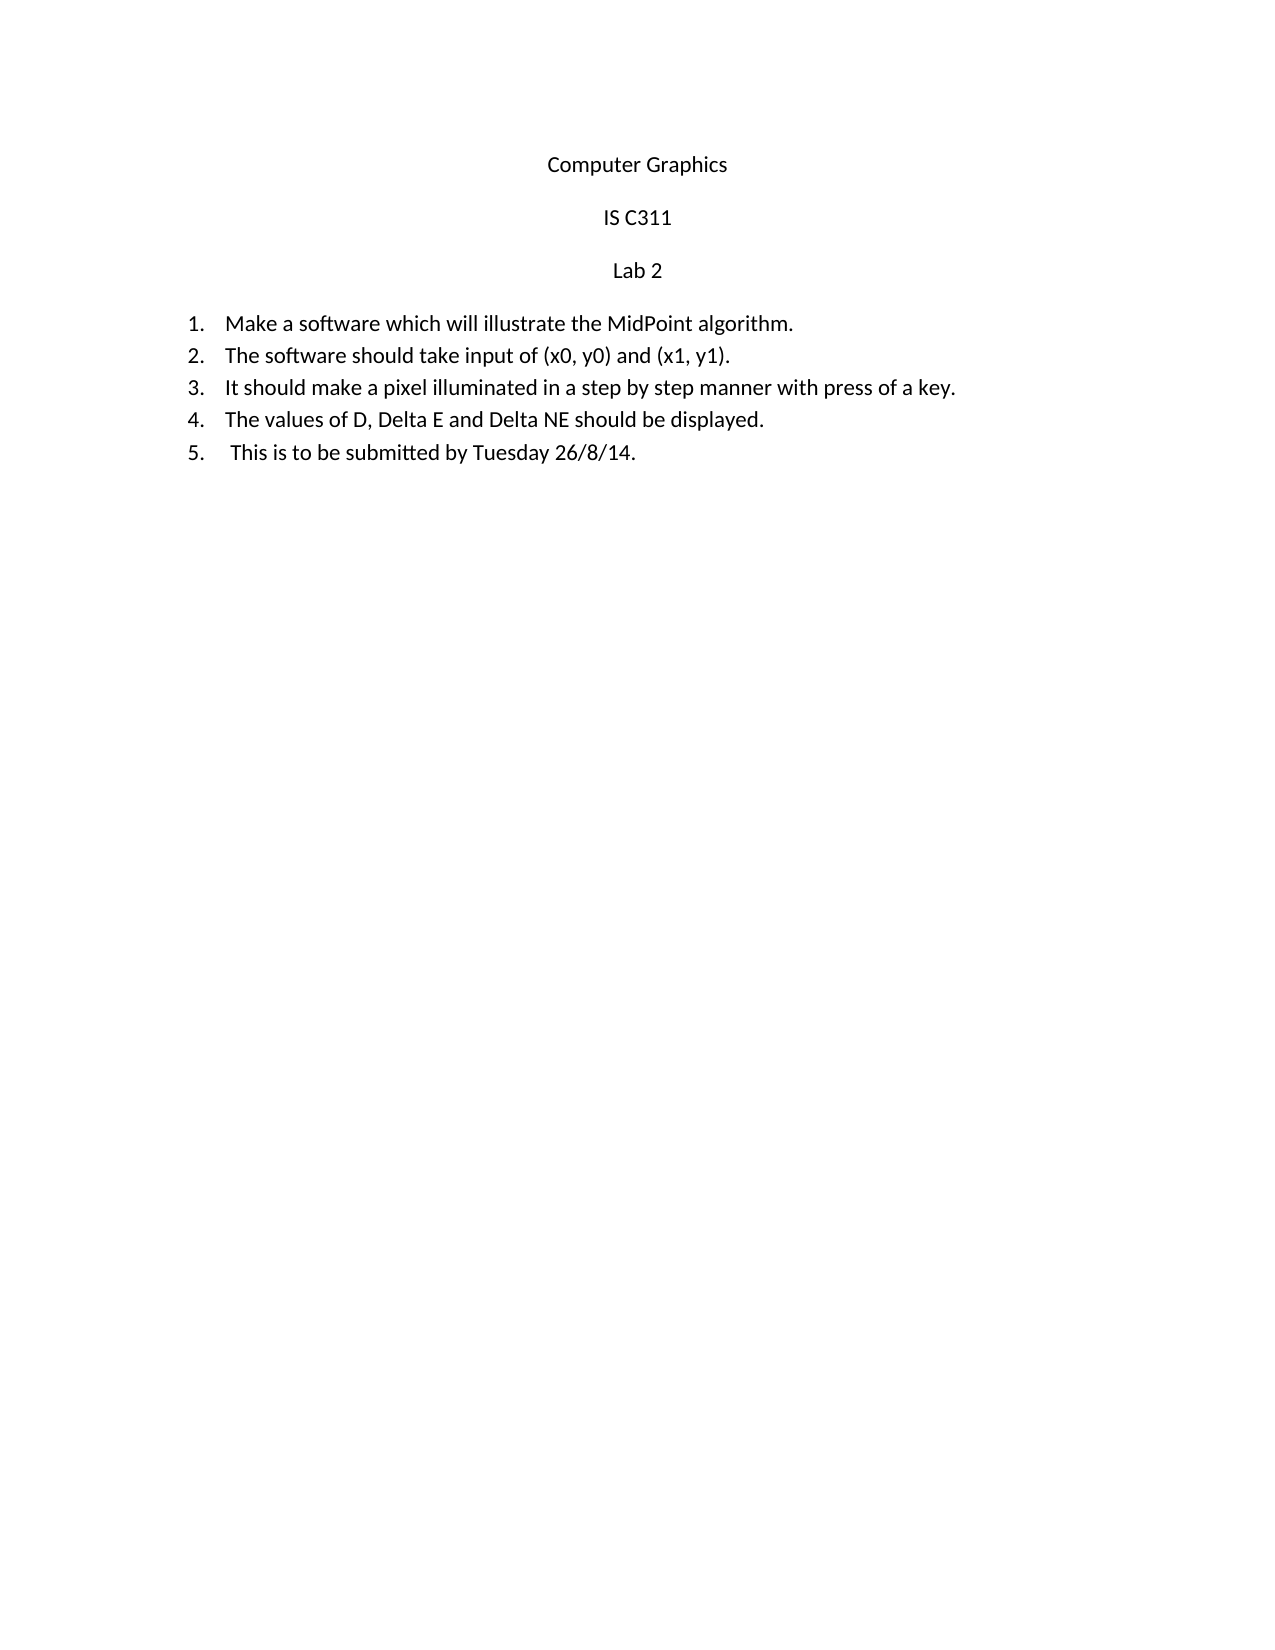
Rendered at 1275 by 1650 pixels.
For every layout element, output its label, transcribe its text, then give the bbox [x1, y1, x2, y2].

list Make a software which will illustrate the MidPoint algorithm. [187, 309, 1125, 337]
text Lab 2 [150, 256, 1125, 284]
text IS C311 [150, 203, 1125, 231]
list The software should take input of (x0, y0) and (x1, y1). [187, 341, 1125, 369]
text Computer Graphics [150, 150, 1125, 178]
list It should make a pixel illuminated in a step by step manner with press of a key. [187, 373, 1125, 401]
list This is to be submitted by Tuesday 26/8/14. [187, 438, 1125, 466]
list The values of D, Delta E and Delta NE should be displayed. [187, 406, 1125, 434]
